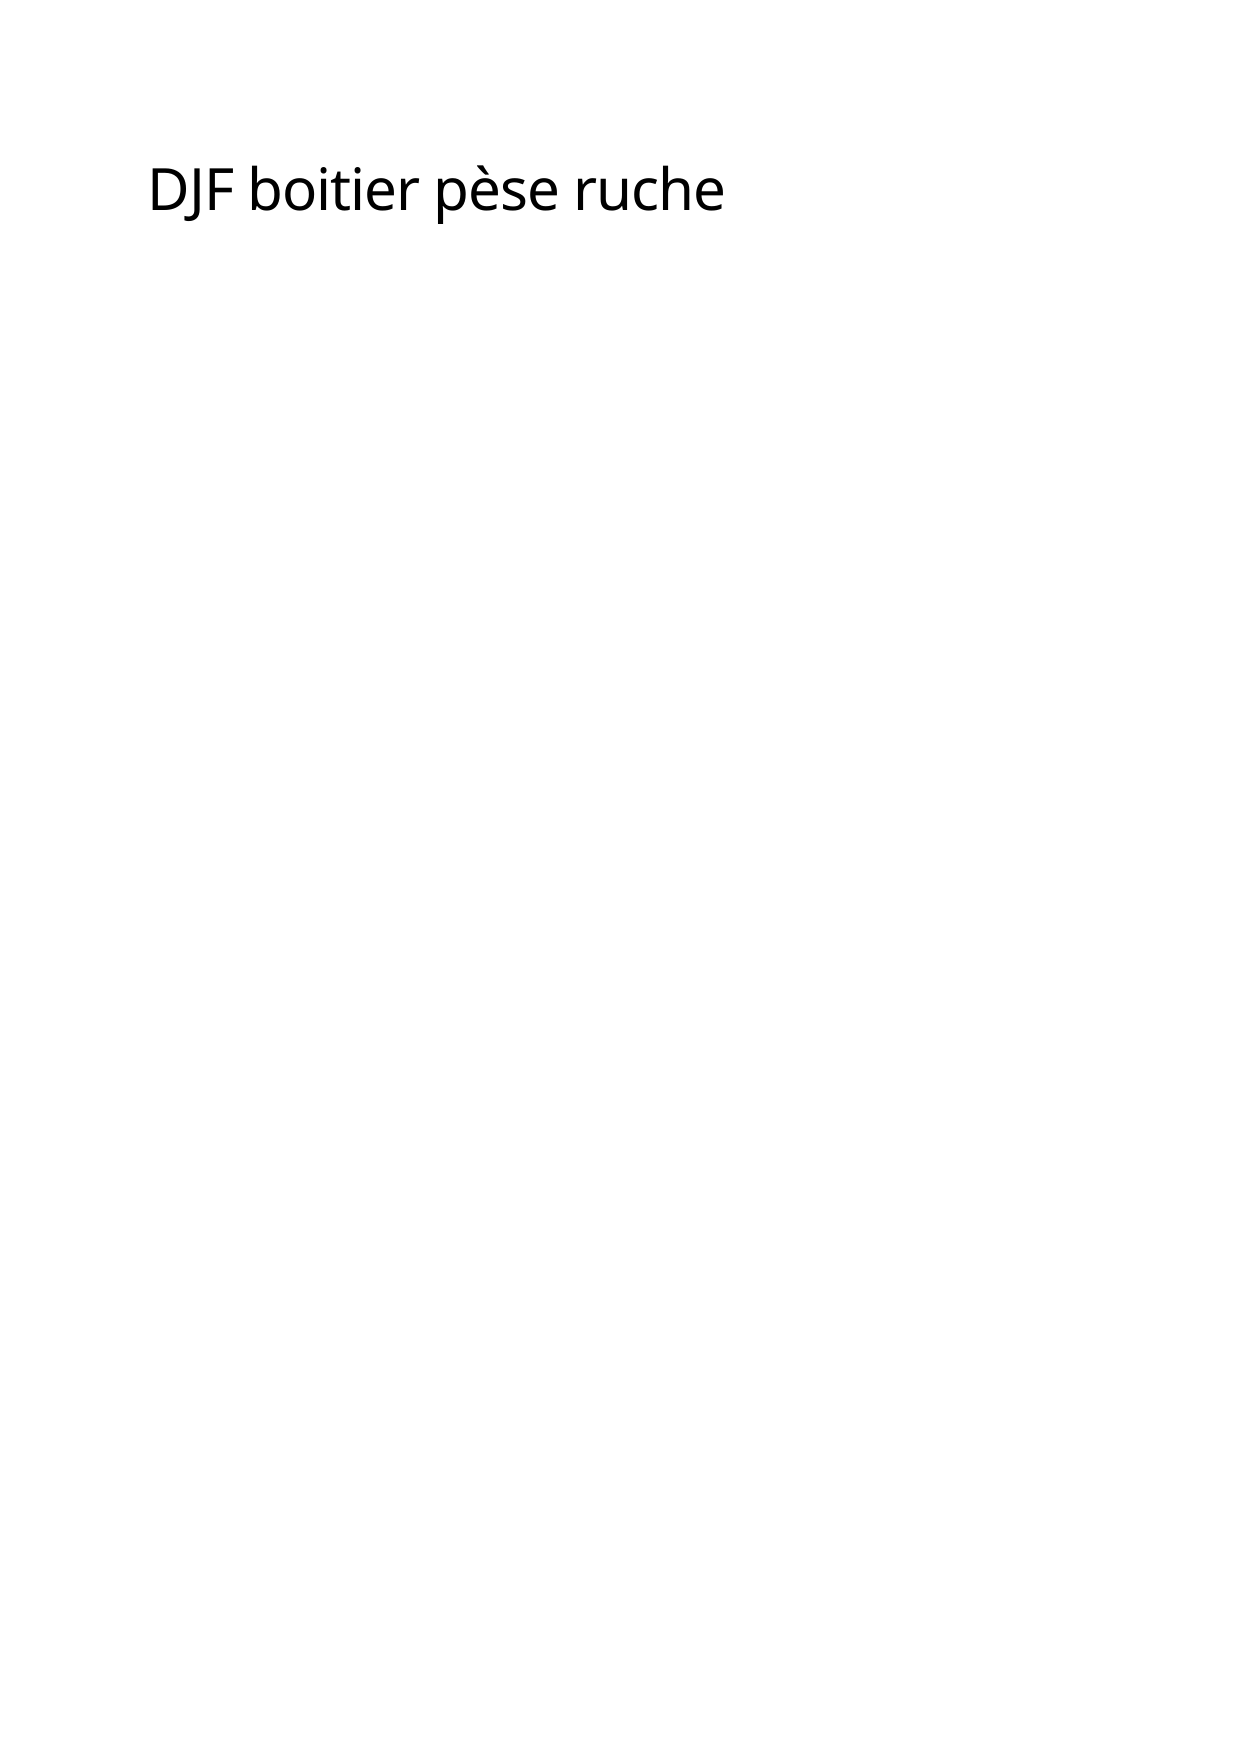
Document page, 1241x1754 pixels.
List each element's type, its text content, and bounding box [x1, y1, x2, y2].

title DJF boitier pèse ruche [148, 148, 1093, 227]
